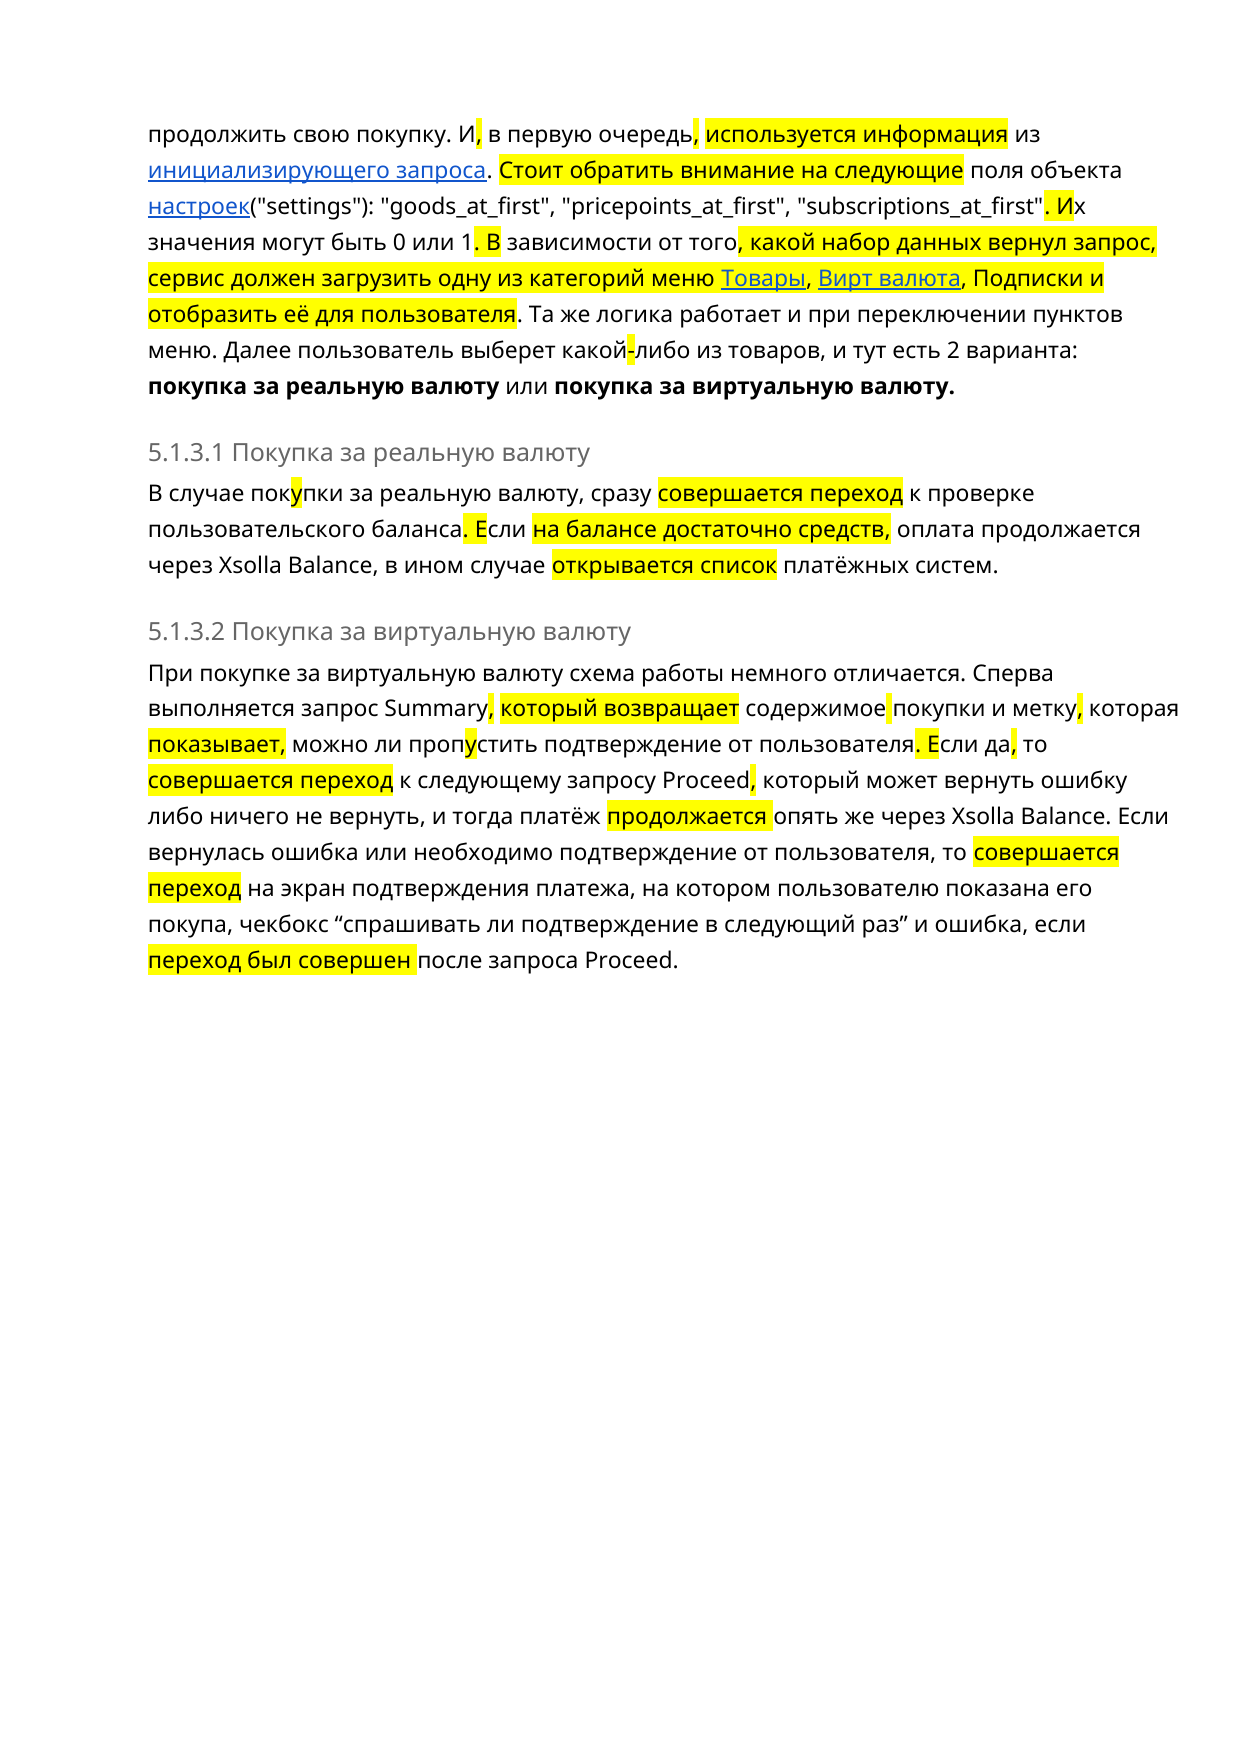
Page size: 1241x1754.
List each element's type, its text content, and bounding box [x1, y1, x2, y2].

subtitle 5.1.3.2 Покупка за виртуальную валюту [148, 614, 1181, 648]
text В случае покупки за реальную валюту, сразу совершается переход к проверке пользовательского баланса. Если на балансе достаточно средств, оплата продолжается через Xsolla Balance, в ином случае открывается список платёжных систем. [148, 477, 1181, 580]
text При покупке за виртуальную валюту схема работы немного отличается. Сперва выполняется запрос Summary, который возвращает содержимое покупки и метку, которая показывает, можно ли пропустить подтверждение от пользователя. Если да, то совершается переход к следующему запросу Proceed, который может вернуть ошибку либо ничего не вернуть, и тогда платёж продолжается опять же через Xsolla Balance. Если вернулась ошибка или необходимо подтверждение от пользователя, то совершается переход на экран подтверждения платежа, на котором пользователю показана его покупа, чекбокс “спрашивать ли подтверждение в следующий раз” и ошибка, если переход был совершен после запроса Proceed. [148, 656, 1181, 975]
subtitle 5.1.3.1 Покупка за реальную валюту [148, 435, 1181, 469]
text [148, 118, 1181, 401]
